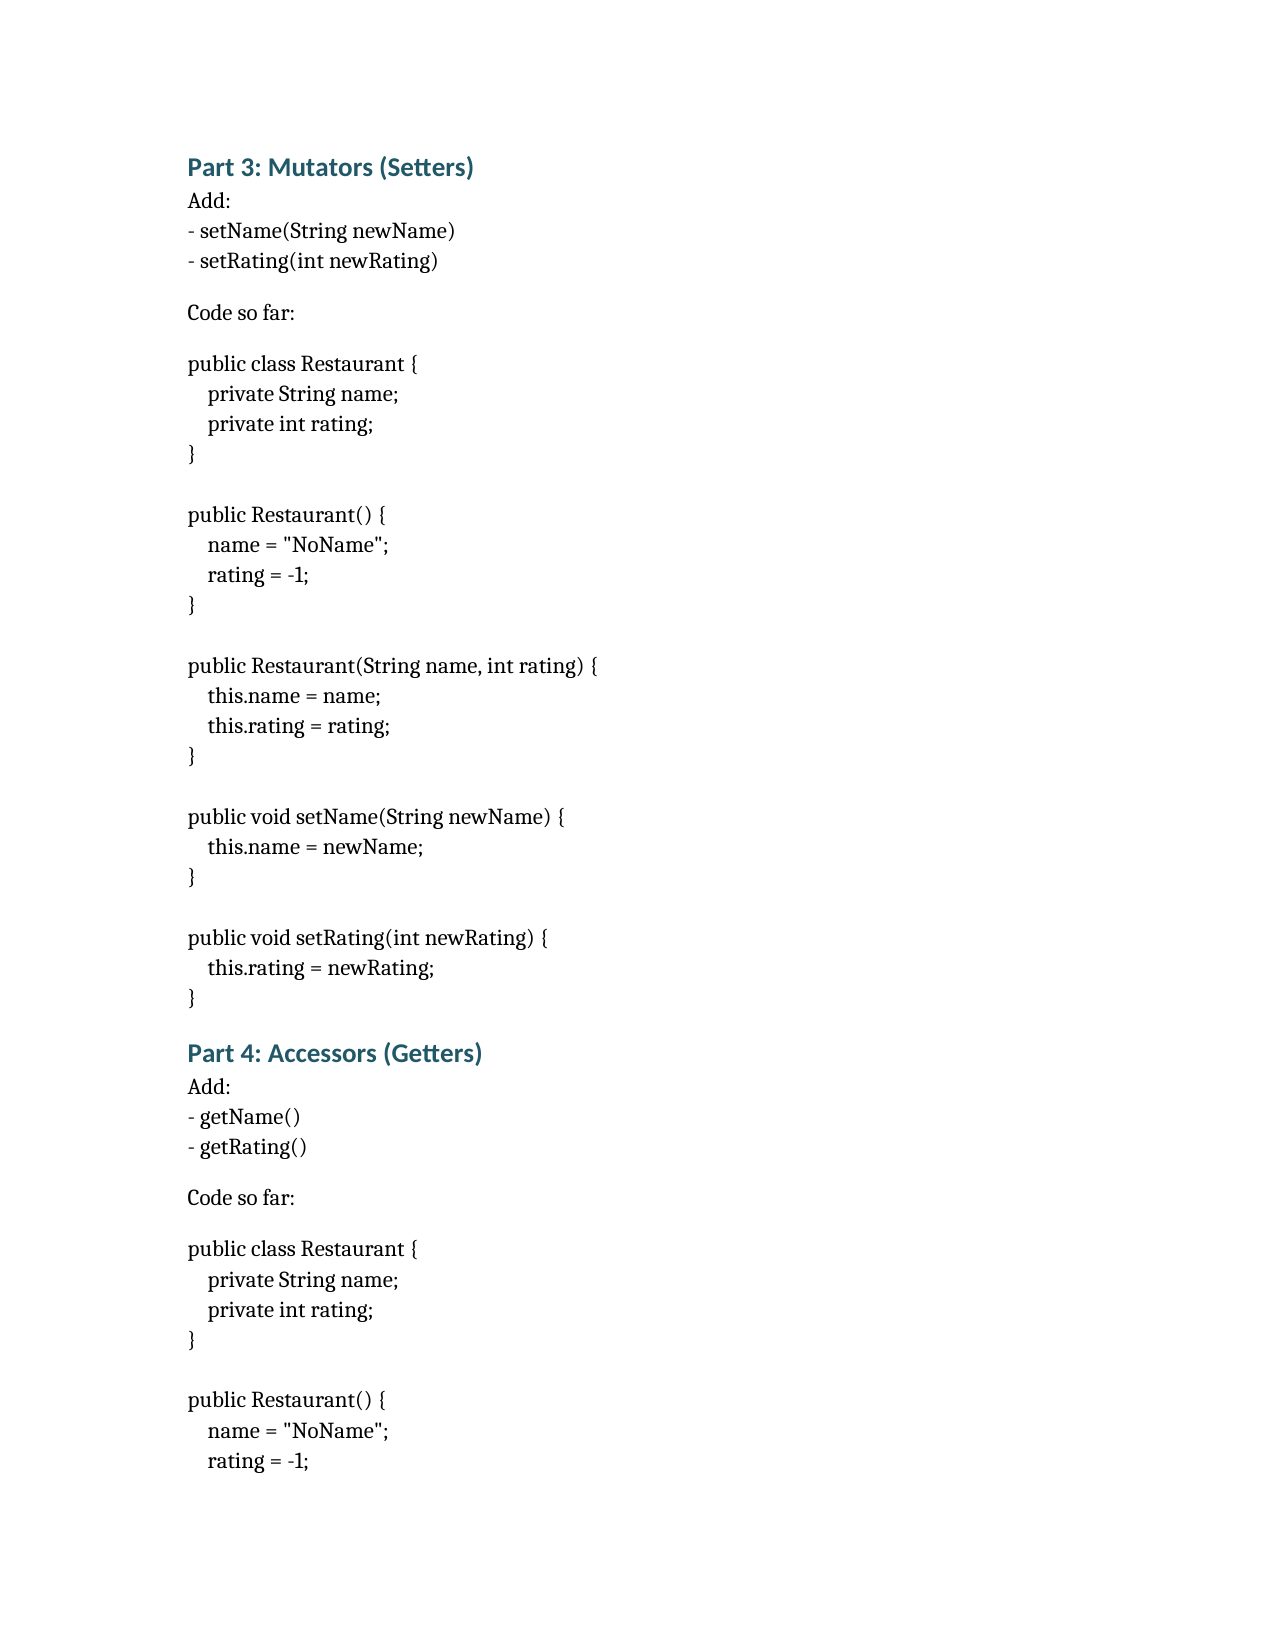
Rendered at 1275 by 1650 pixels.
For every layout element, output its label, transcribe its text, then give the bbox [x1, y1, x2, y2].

text Add: - setName(String newName) - setRating(int newRating) [187, 188, 1087, 275]
text public class Restaurant { private String name; private int rating; } public Restaurant() { name = "NoName"; rating = -1; } public Restaurant(String name, int rating) { this.name = name; this.rating = rating; } public void setName(String newName) { this.name = newName; } public void setRating(int newRating) { this.rating = newRating; } [187, 350, 1087, 1011]
text Add: - getName() - getRating() [187, 1074, 1087, 1161]
text Code so far: [187, 1185, 1087, 1212]
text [187, 1236, 1087, 1474]
text Code so far: [187, 299, 1087, 326]
subtitle Part 4: Accessors (Getters) [187, 1036, 1087, 1069]
subtitle Part 3: Mutators (Setters) [187, 150, 1087, 183]
